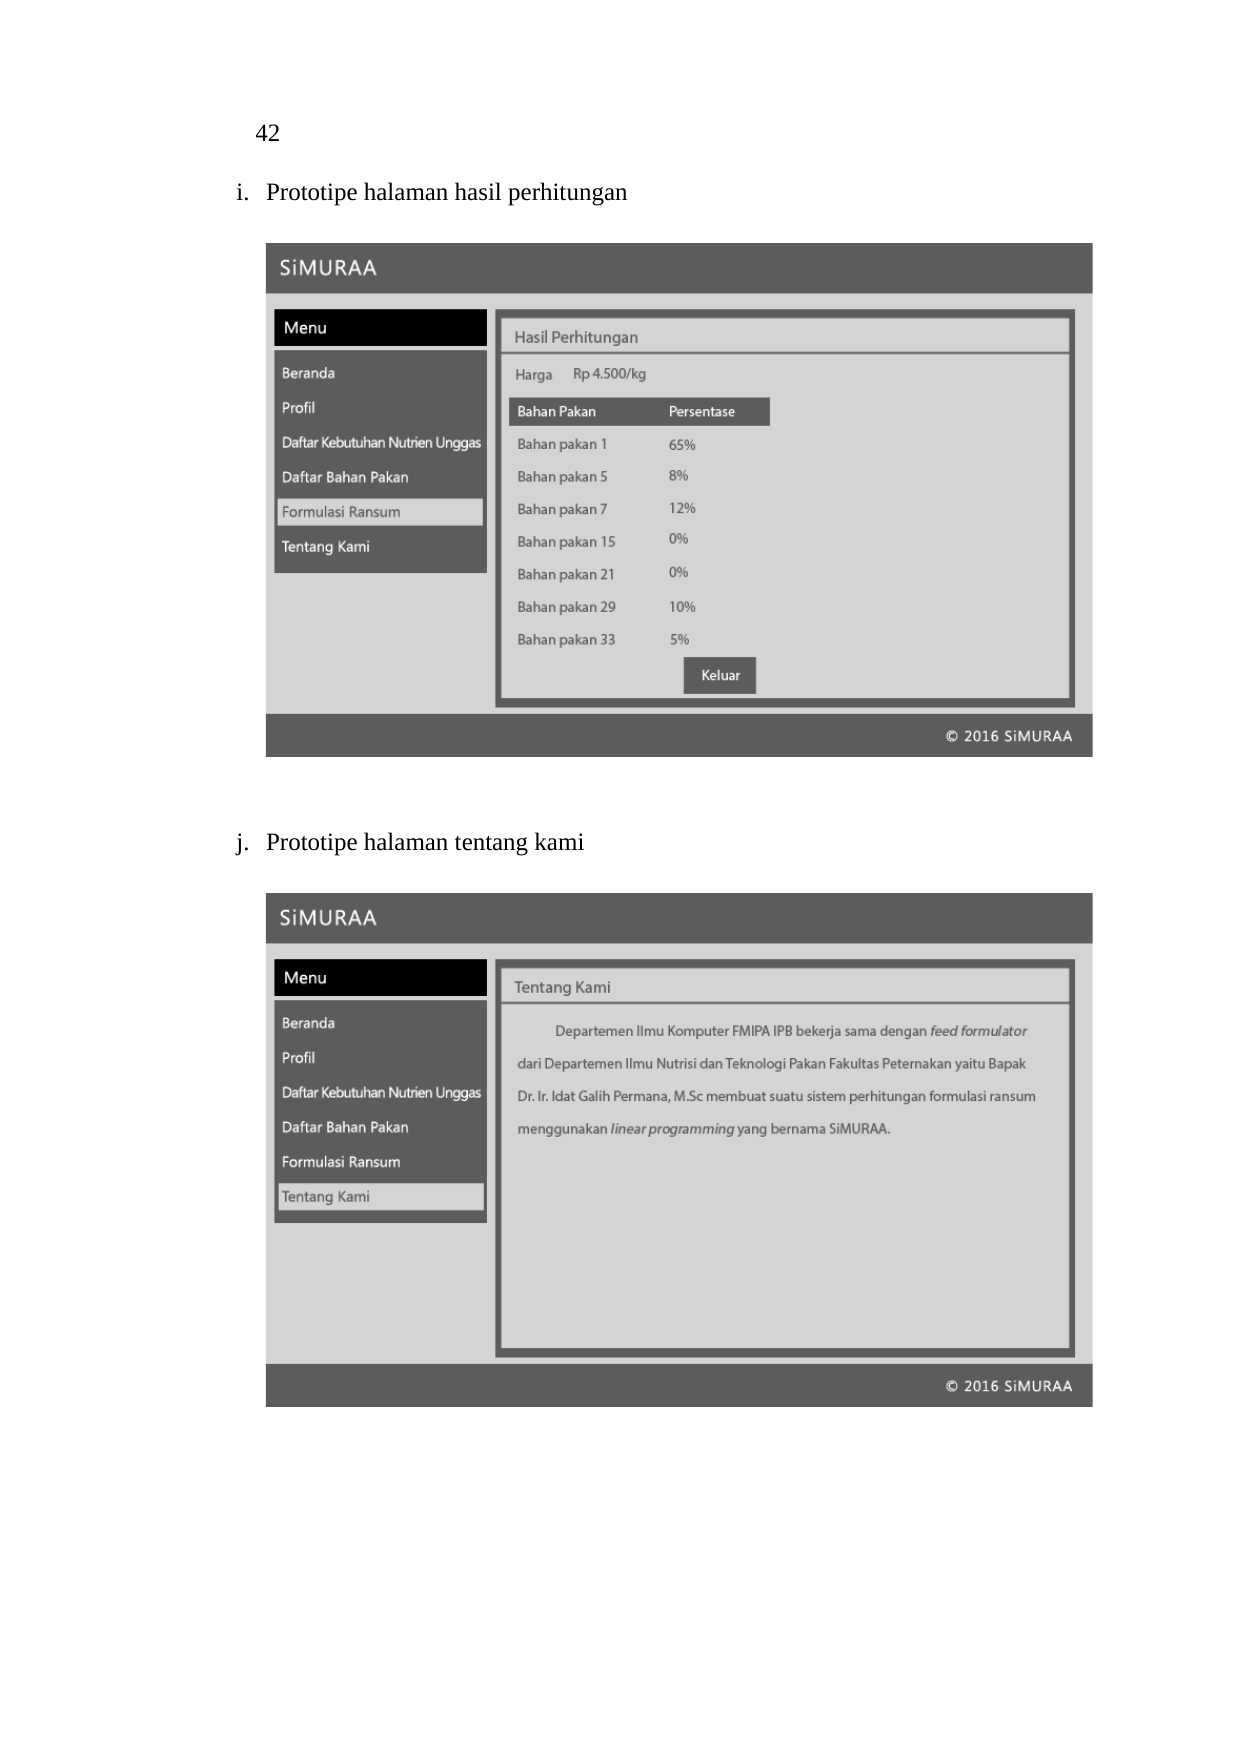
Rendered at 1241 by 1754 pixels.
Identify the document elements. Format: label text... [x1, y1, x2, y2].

list Prototipe halaman hasil perhitungan [236, 177, 1063, 206]
picture [265, 893, 1093, 1407]
list Prototipe halaman tentang kami [236, 827, 1063, 856]
picture [265, 243, 1093, 757]
